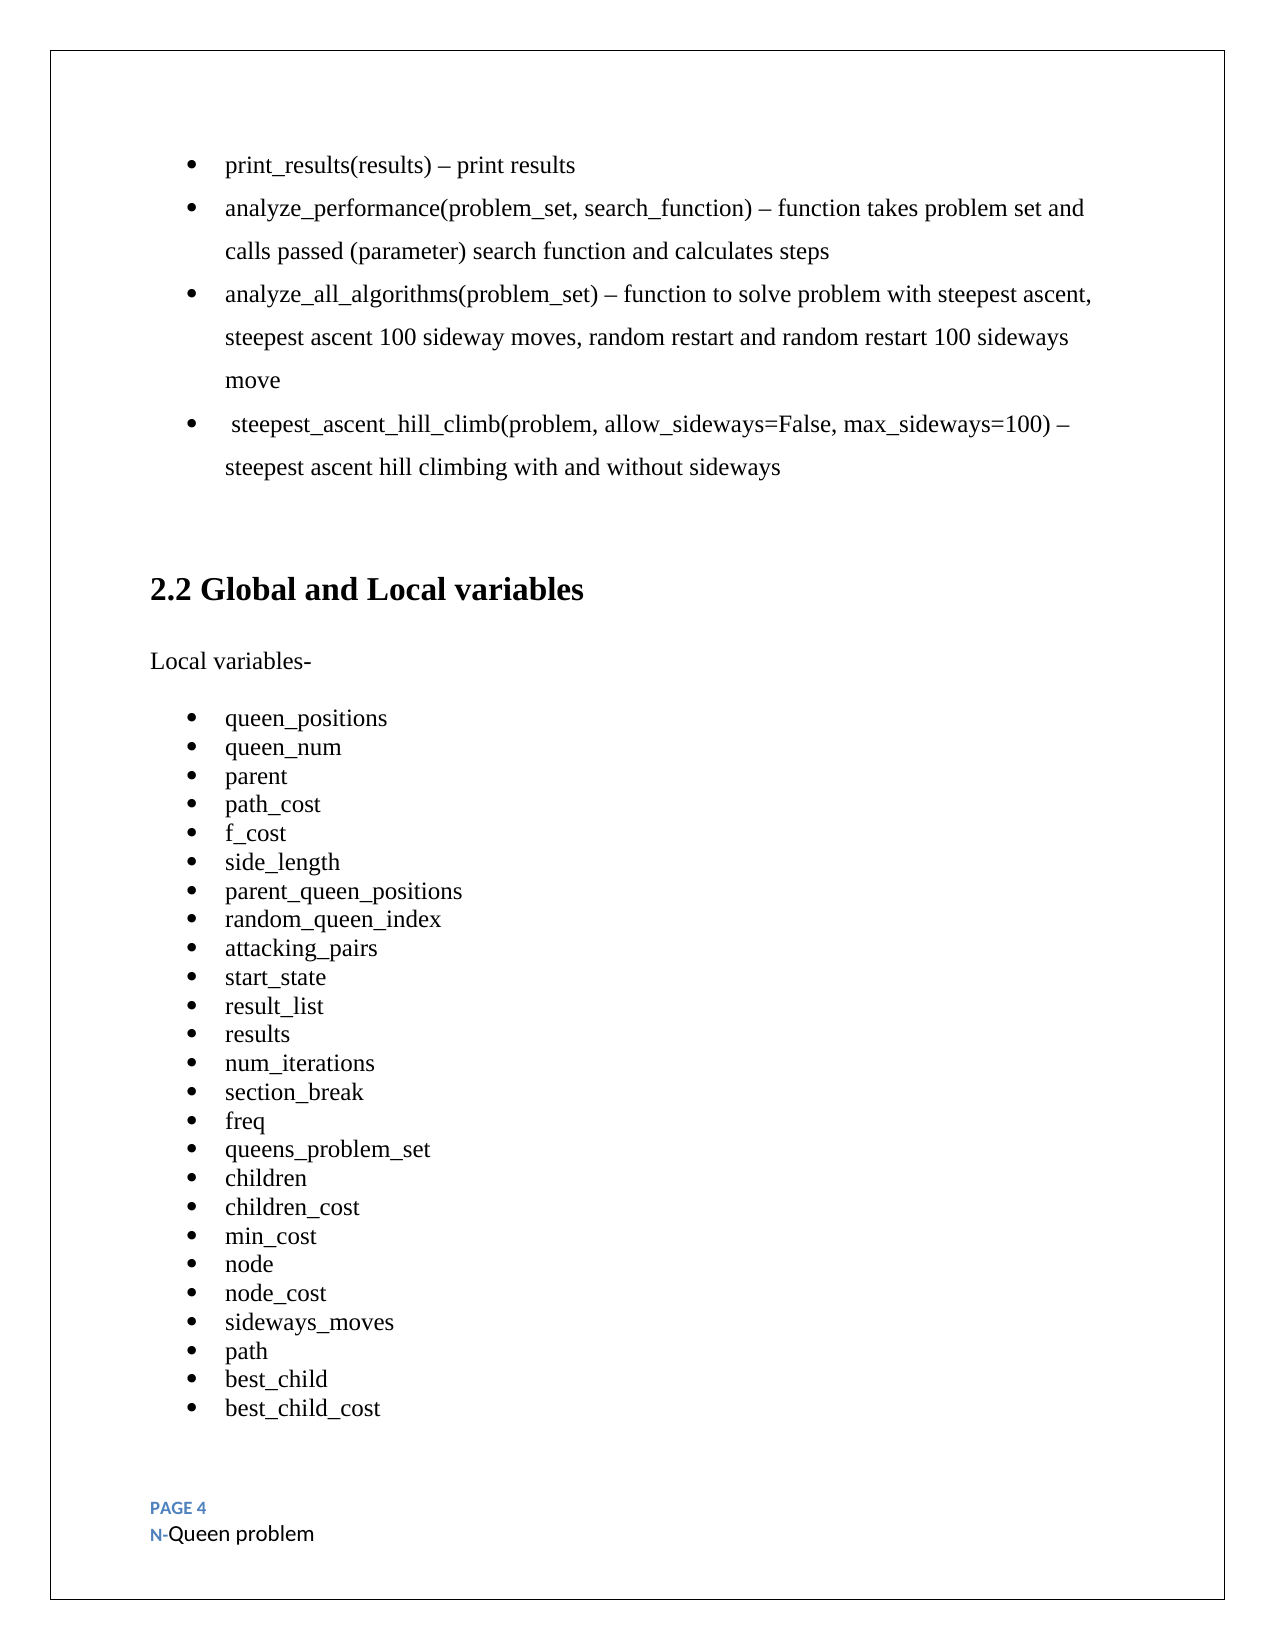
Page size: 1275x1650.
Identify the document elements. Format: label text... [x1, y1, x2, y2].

list node [187, 1249, 1125, 1278]
list side_length [187, 847, 1125, 876]
list queens_problem_set [187, 1134, 1125, 1163]
list children_cost [187, 1192, 1125, 1221]
text Local variables- [150, 646, 1125, 674]
list freq [187, 1106, 1125, 1134]
list min_cost [187, 1221, 1125, 1249]
list attacking_pairs [187, 933, 1125, 962]
list print_results(results) – print results [187, 150, 1125, 179]
list num_iterations [187, 1048, 1125, 1077]
list children [187, 1163, 1125, 1192]
text 2.2 Global and Local variables [150, 569, 1125, 607]
list parent [187, 761, 1125, 789]
list best_child [187, 1364, 1125, 1393]
list best_child_cost [187, 1393, 1125, 1422]
list results [187, 1019, 1125, 1048]
list random_queen_index [187, 904, 1125, 933]
list parent_queen_positions [187, 876, 1125, 904]
list f_cost [187, 818, 1125, 847]
list queen_positions [187, 703, 1125, 732]
list analyze_all_algorithms(problem_set) – function to solve problem with steepest ascent, steepest ascent 100 sideway moves, random restart and random restart 100 sideways move [187, 279, 1125, 394]
list path [187, 1336, 1125, 1364]
list queen_num [187, 732, 1125, 761]
list sideways_moves [187, 1307, 1125, 1336]
list section_break [187, 1077, 1125, 1106]
list result_list [187, 991, 1125, 1019]
list node_cost [187, 1278, 1125, 1307]
list start_state [187, 962, 1125, 991]
list analyze_performance(problem_set, search_function) – function takes problem set and calls passed (parameter) search function and calculates steps [187, 193, 1125, 265]
list path_cost [187, 789, 1125, 818]
list steepest_ascent_hill_climb(problem, allow_sideways=False, max_sideways=100) – steepest ascent hill climbing with and without sideways [187, 409, 1125, 481]
